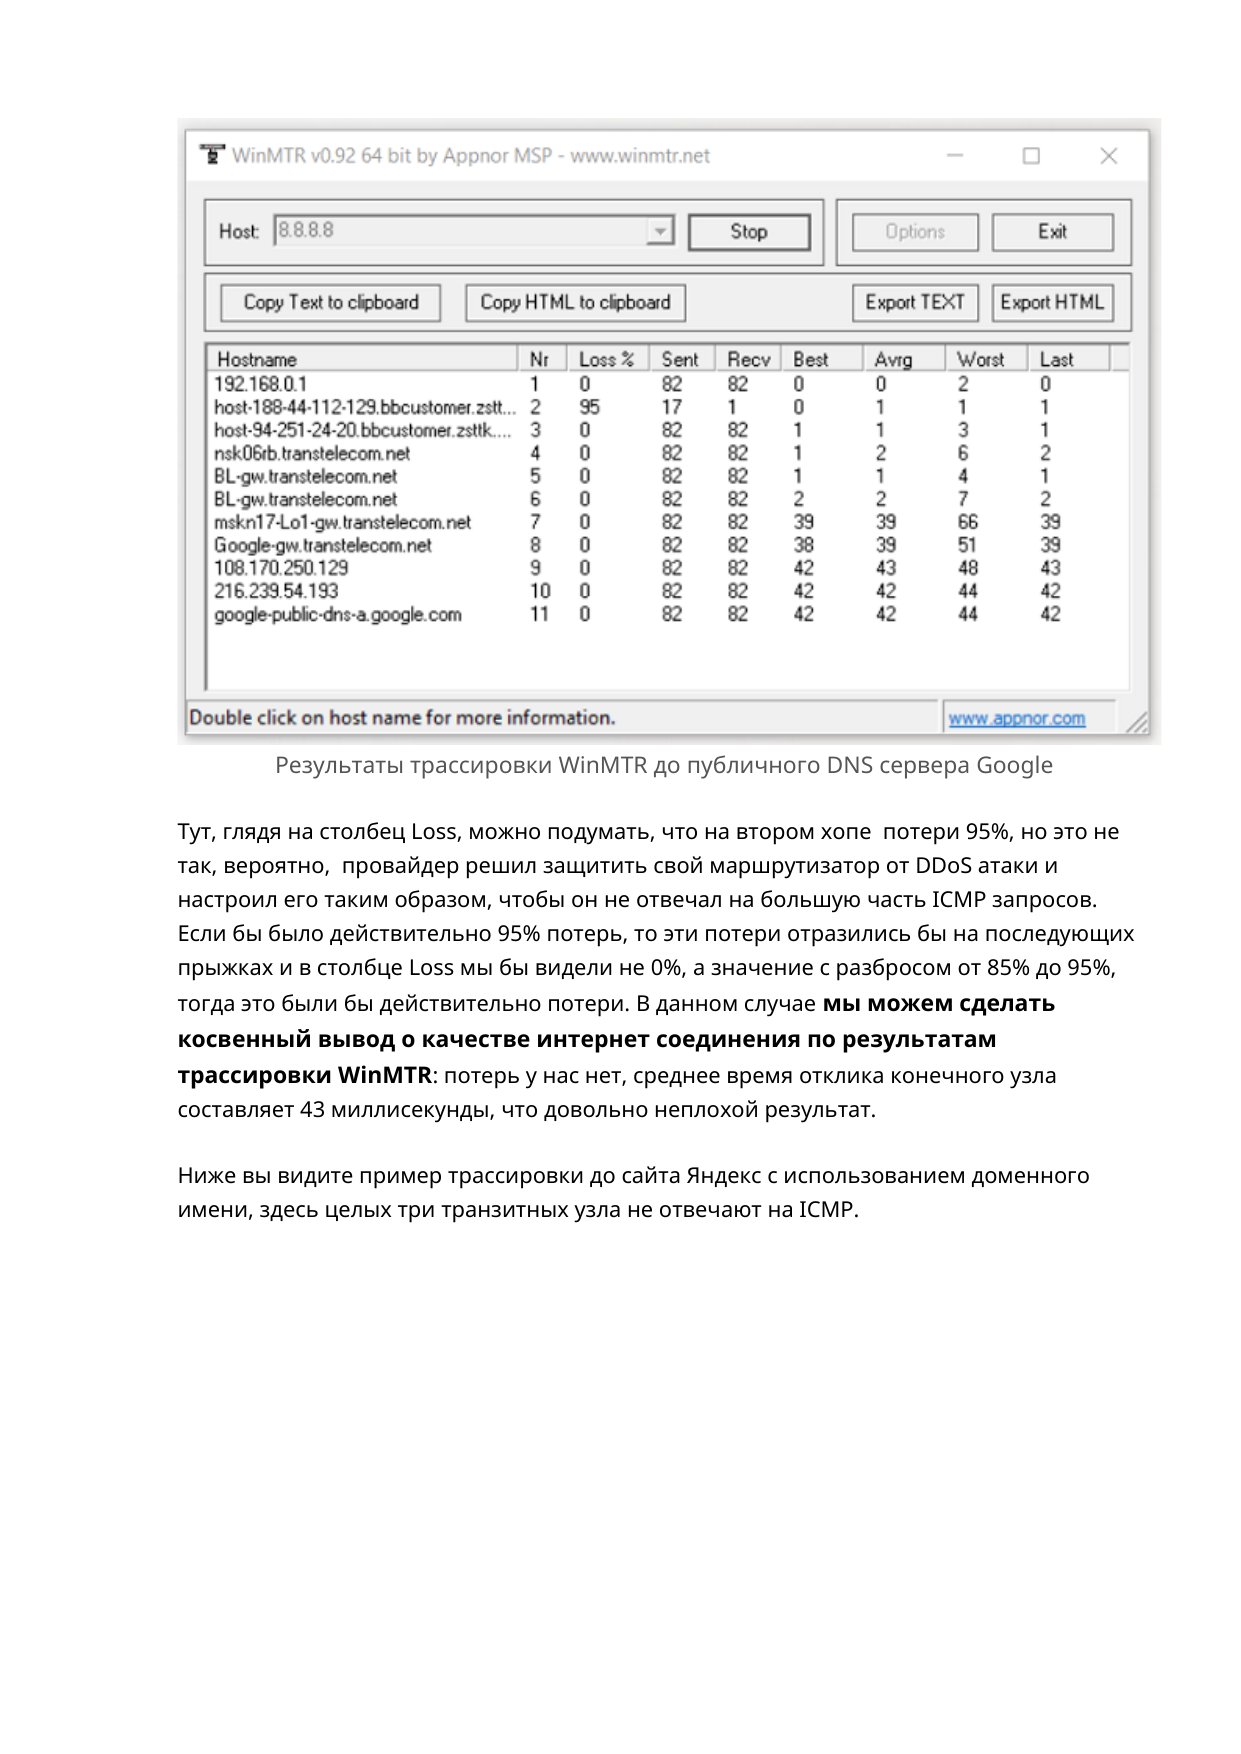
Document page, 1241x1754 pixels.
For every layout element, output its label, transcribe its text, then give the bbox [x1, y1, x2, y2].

picture [177, 118, 1162, 745]
text Тут, глядя на столбец Loss, можно подумать, что на втором хопе потери 95%, но это не так, вероятно, провайдер решил защитить свой маршрутизатор от DDoS атаки и настроил его таким образом, чтобы он не отвечал на большую часть ICMP запросов. Если бы было действительно 95% потерь, то эти потери отразились бы на последующих прыжках и в столбце Loss мы бы видели не 0%, а значение с разбросом от 85% до 95%, тогда это были бы действительно потери. В данном случае мы можем сделать косвенный вывод о качестве интернет соединения по результатам трассировки WinMTR: потерь у нас нет, среднее время отклика конечного узла составляет 43 миллисекунды, что довольно неплохой результат. [177, 816, 1152, 1124]
text Ниже вы видите пример трассировки до сайта Яндекс с использованием доменного имени, здесь целых три транзитных узла не отвечают на ICMP. [177, 1160, 1152, 1224]
text Результаты трассировки WinMTR до публичного DNS сервера Google [177, 748, 1152, 780]
